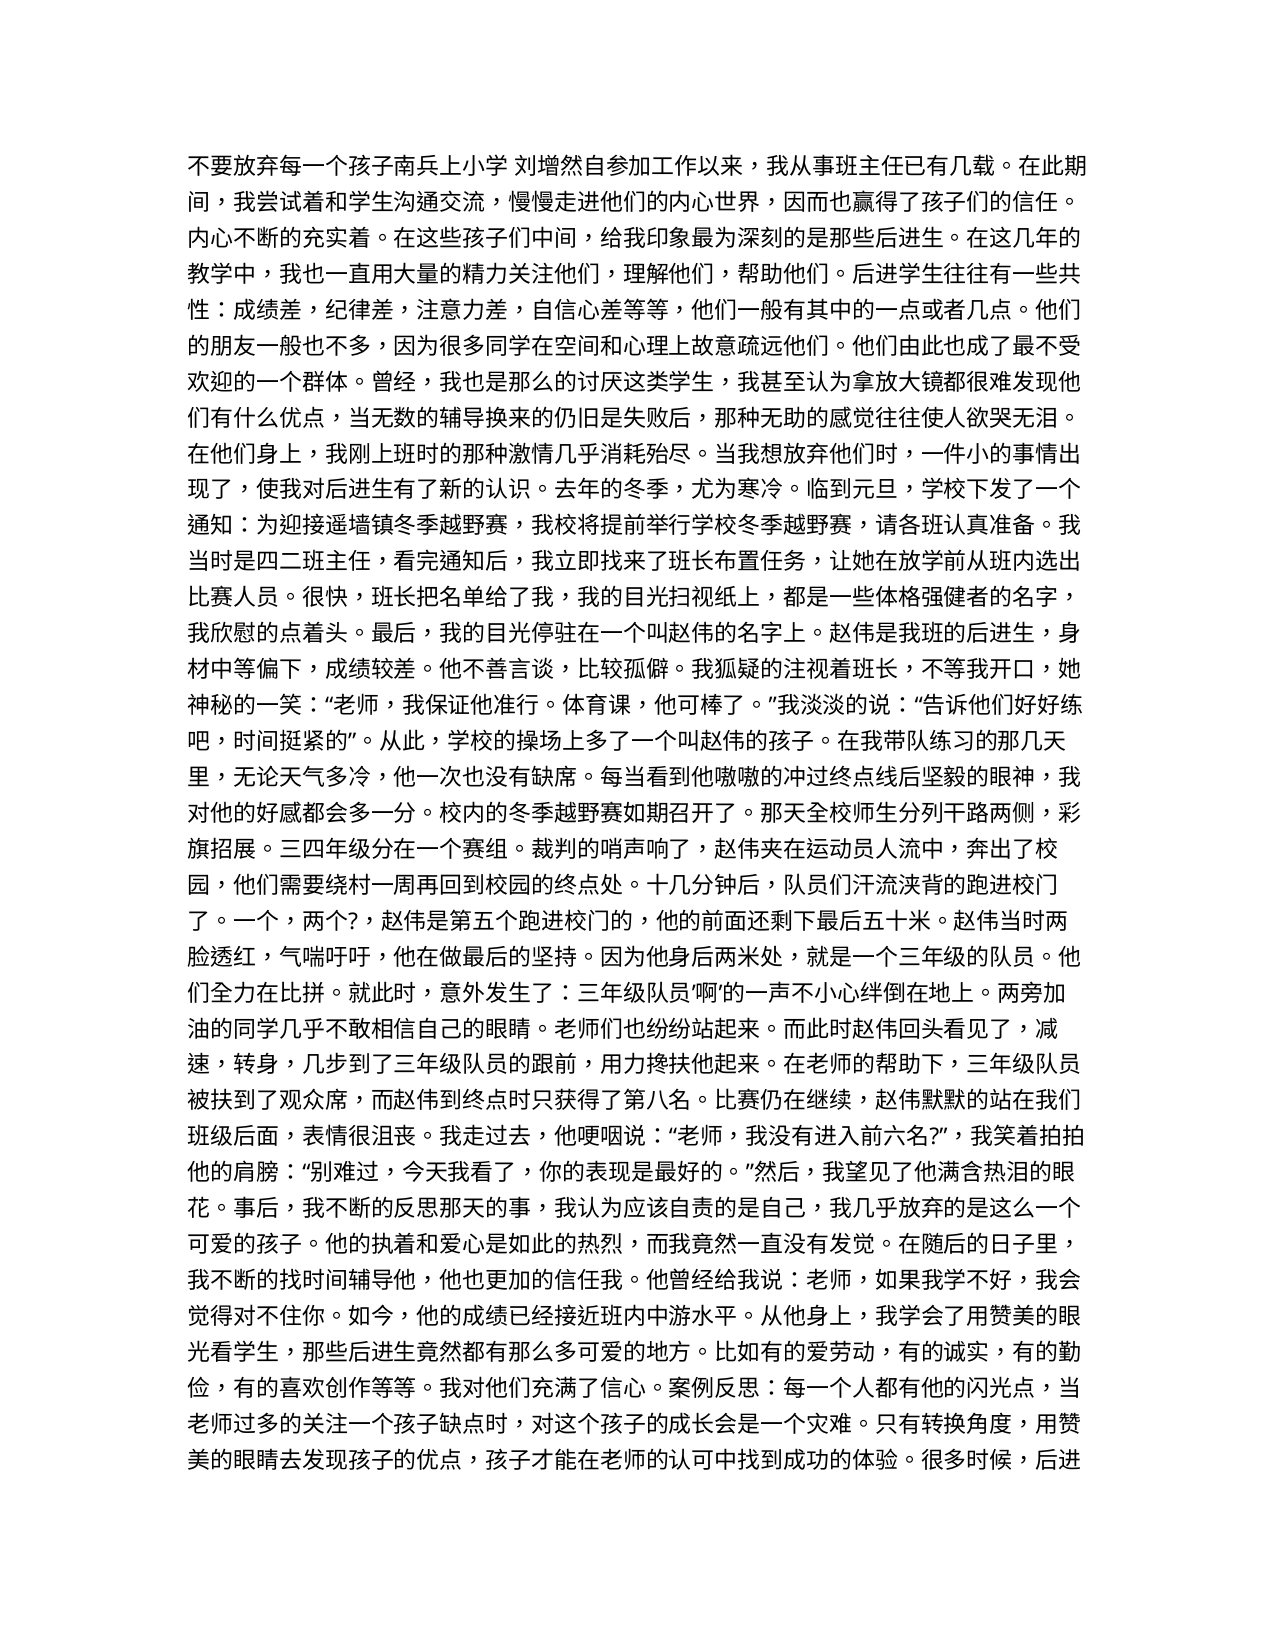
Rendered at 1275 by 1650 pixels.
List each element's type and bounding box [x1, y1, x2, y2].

text [187, 150, 1087, 1475]
